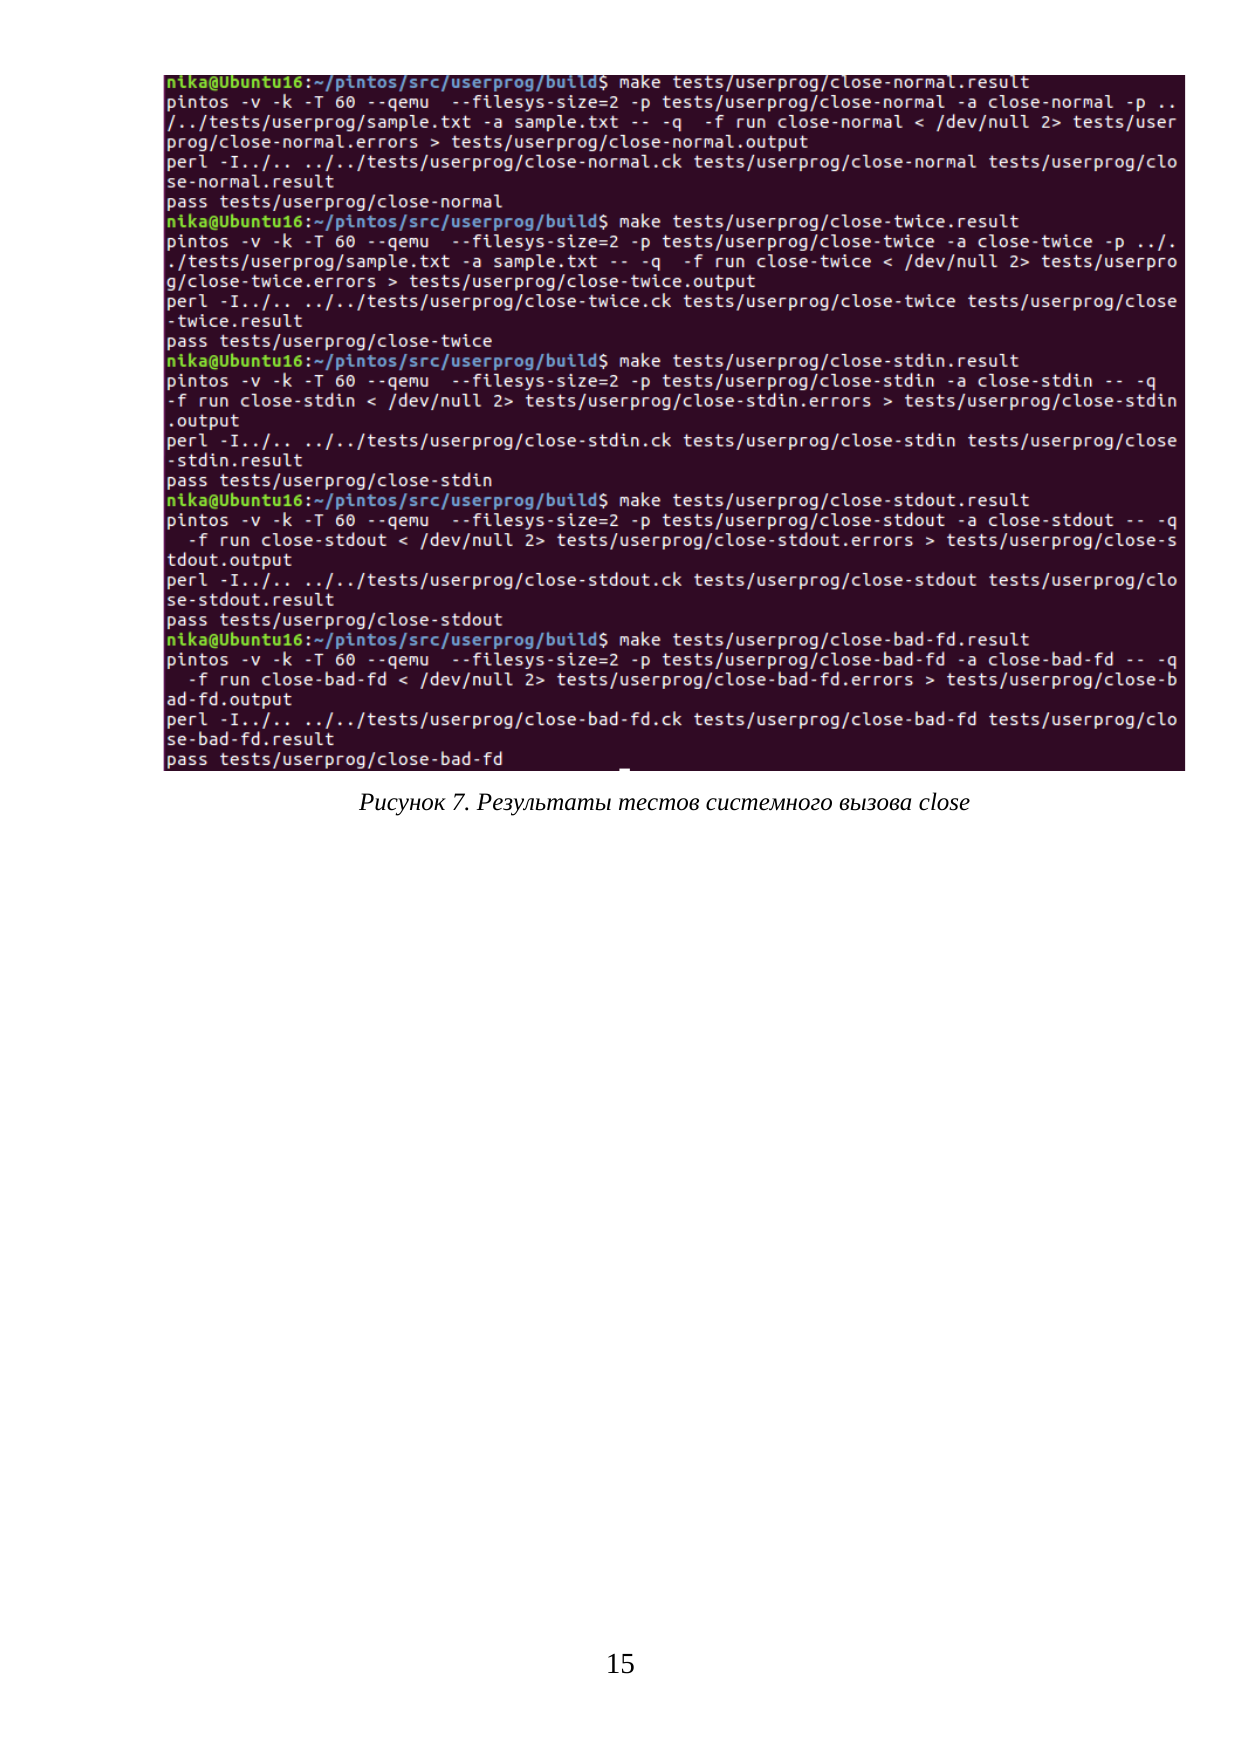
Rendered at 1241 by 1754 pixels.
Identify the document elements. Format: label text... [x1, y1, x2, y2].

picture [163, 75, 1186, 771]
text Рисунок 7. Результаты тестов системного вызова close [75, 787, 1165, 816]
